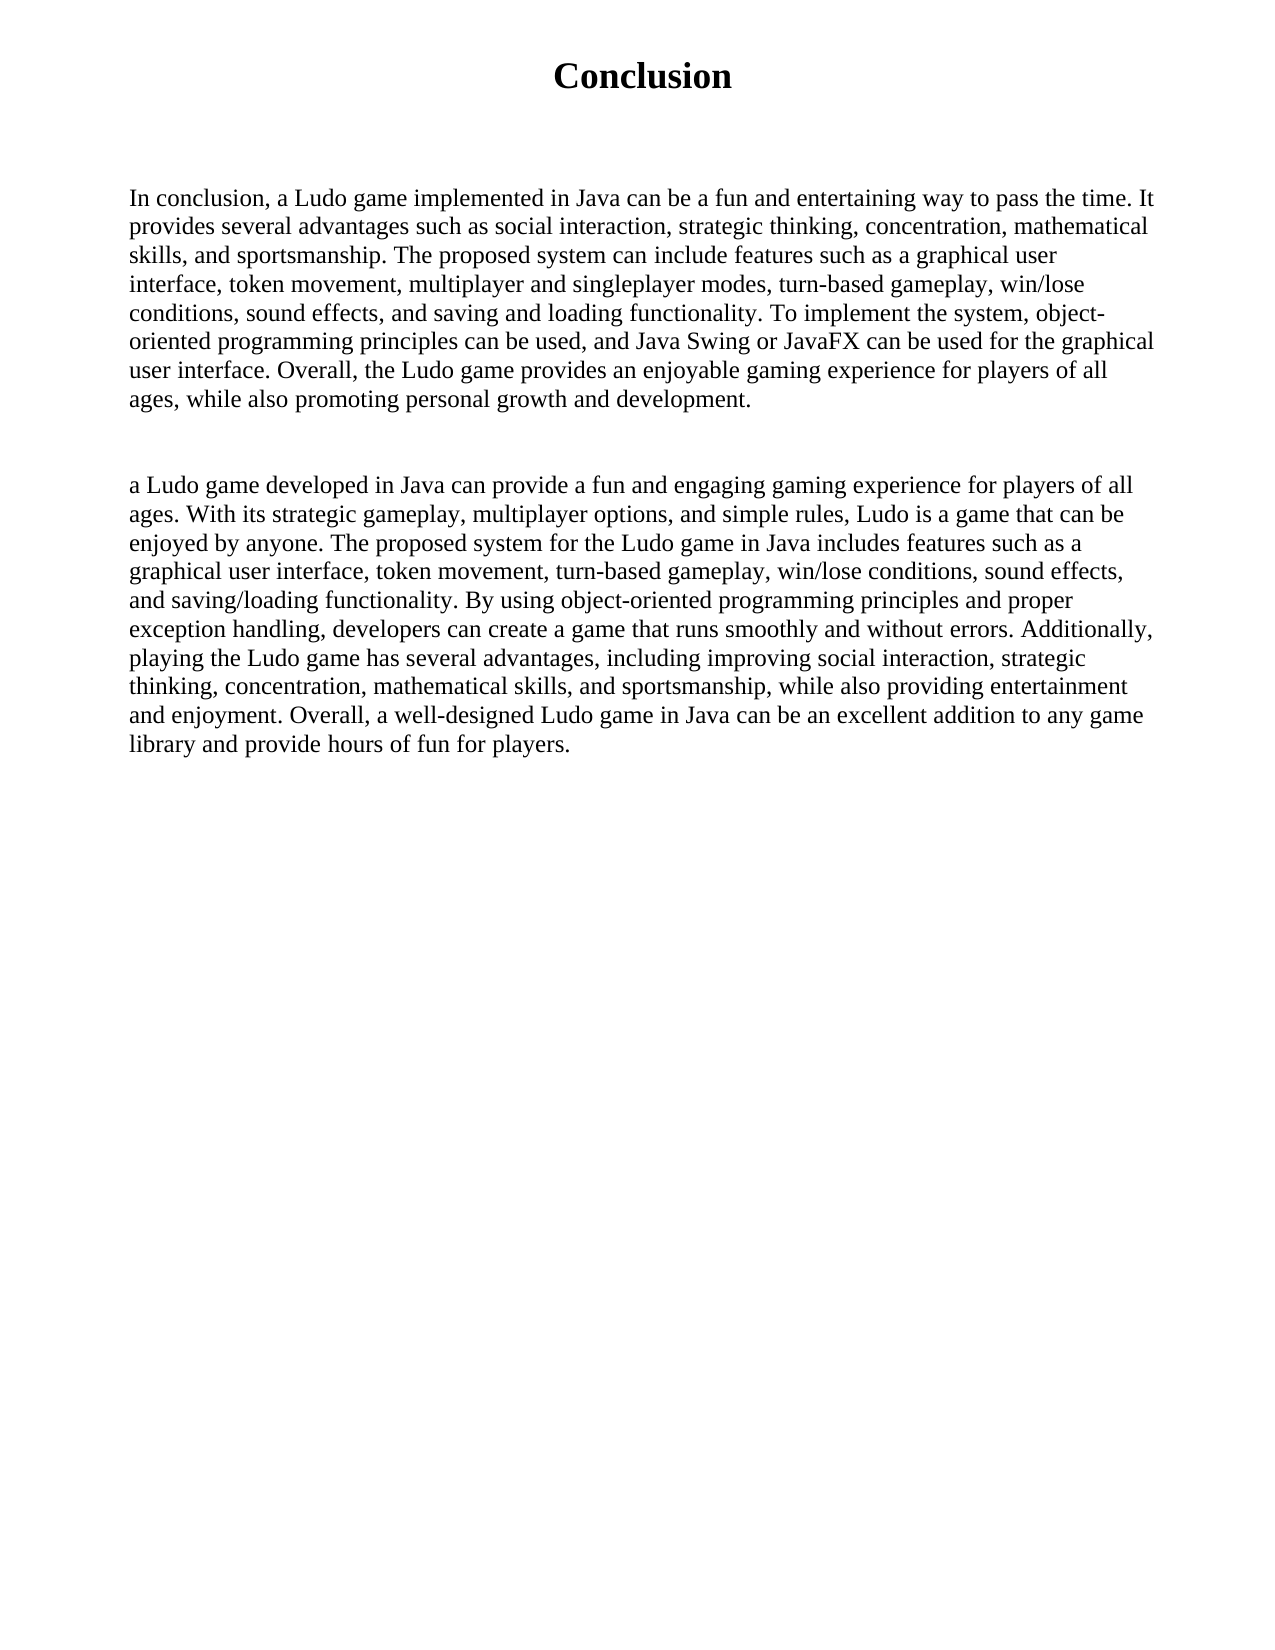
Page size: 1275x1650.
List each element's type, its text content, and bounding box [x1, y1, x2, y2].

text a Ludo game developed in Java can provide a fun and engaging gaming experience for players of all ages. With its strategic gameplay, multiplayer options, and simple rules, Ludo is a game that can be enjoyed by anyone. The proposed system for the Ludo game in Java includes features such as a graphical user interface, token movement, turn-based gameplay, win/lose conditions, sound effects, and saving/loading functionality. By using object-oriented programming principles and proper exception handling, developers can create a game that runs smoothly and without errors. Additionally, playing the Ludo game has several advantages, including improving social interaction, strategic thinking, concentration, mathematical skills, and sportsmanship, while also providing entertainment and enjoyment. Overall, a well-designed Ludo game in Java can be an excellent addition to any game library and provide hours of fun for players. [129, 470, 1154, 758]
subtitle Conclusion [503, 54, 782, 97]
text In conclusion, a Ludo game implemented in Java can be a fun and entertaining way to pass the time. It provides several advantages such as social interaction, strategic thinking, concentration, mathematical skills, and sportsmanship. The proposed system can include features such as a graphical user interface, token movement, multiplayer and singleplayer modes, turn-based gameplay, win/lose conditions, sound effects, and saving and loading functionality. To implement the system, object-oriented programming principles can be used, and Java Swing or JavaFX can be used for the graphical user interface. Overall, the Ludo game provides an enjoyable gaming experience for players of all ages, while also promoting personal growth and development. [129, 183, 1156, 413]
